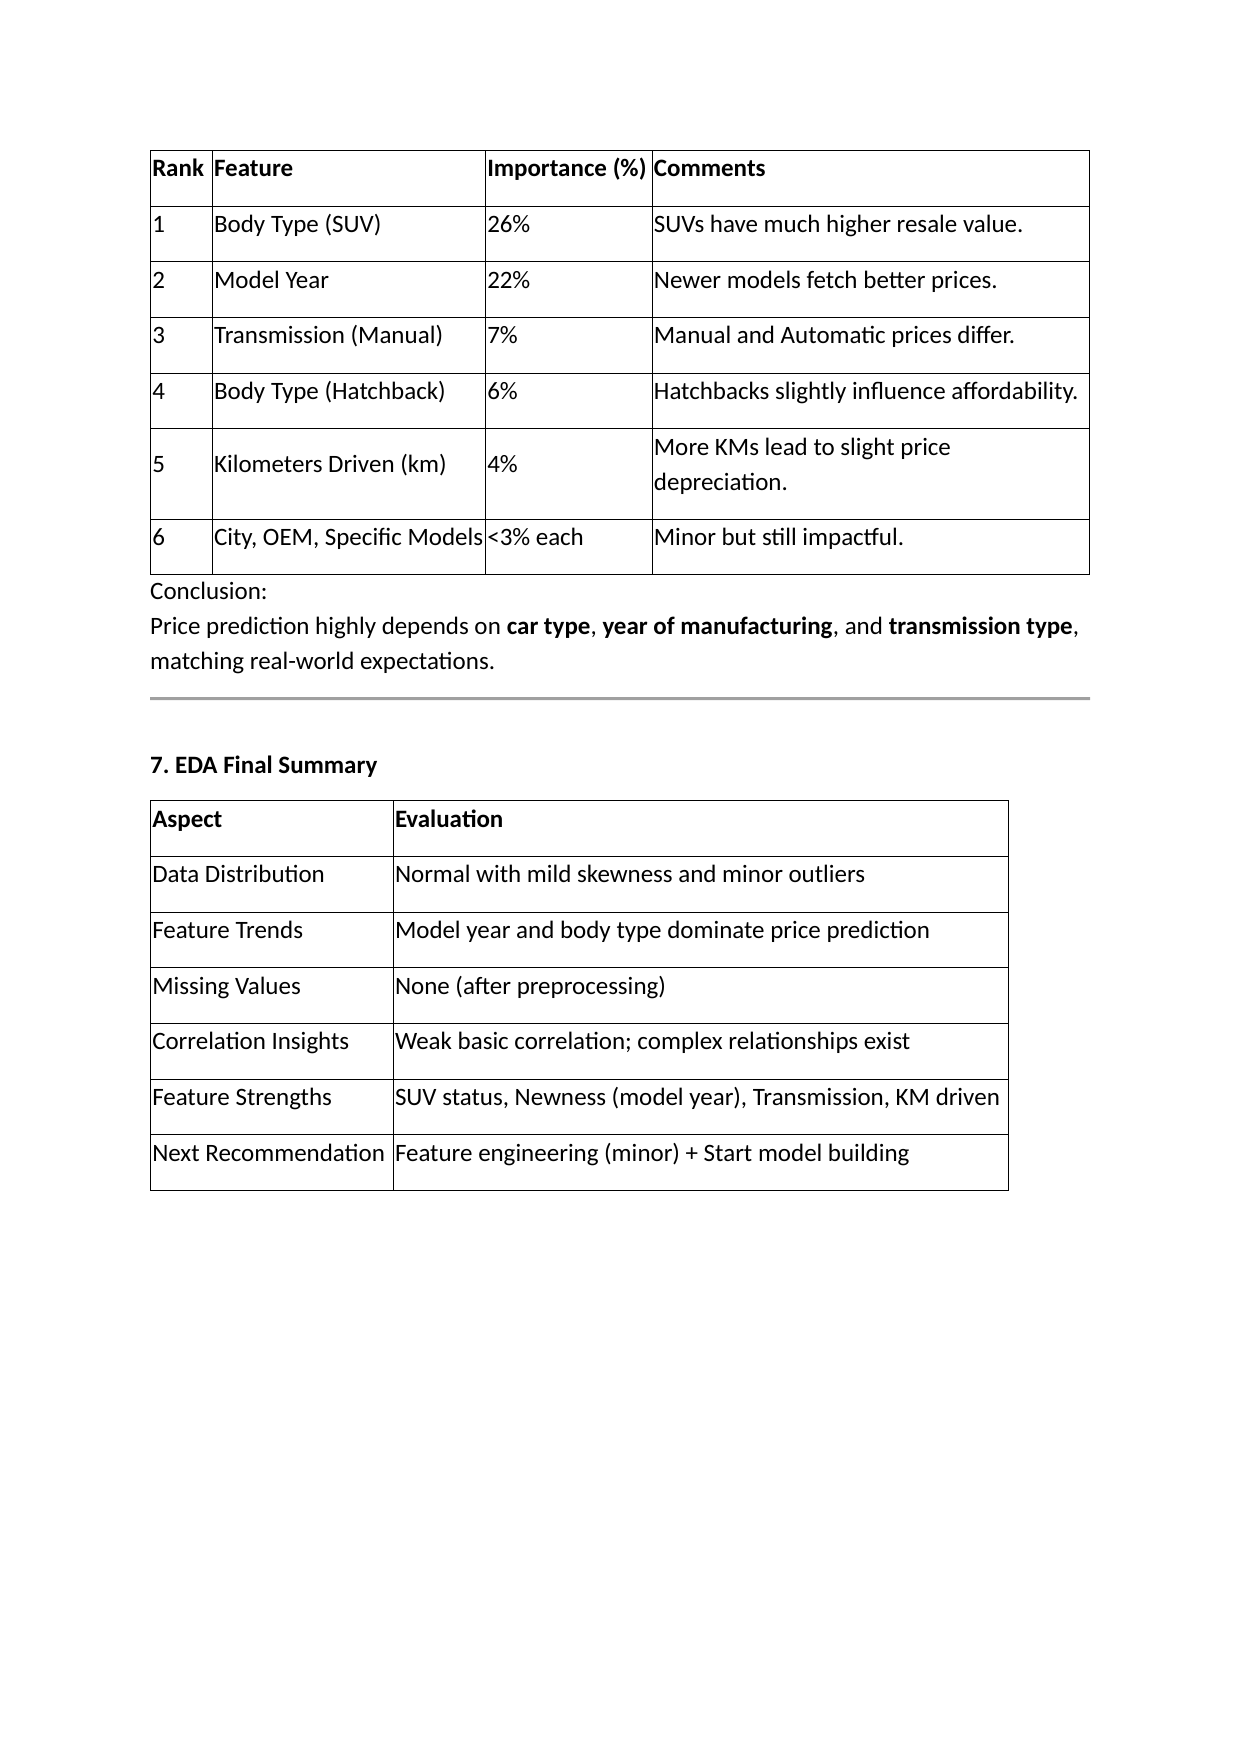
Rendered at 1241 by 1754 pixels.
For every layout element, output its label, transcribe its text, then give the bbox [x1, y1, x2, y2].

table_cell Next Recommendation [151, 1135, 393, 1190]
table_cell Hatchbacks slightly influence affordability. [653, 374, 1089, 428]
table_cell City, OEM, Specific Models [213, 520, 485, 574]
table_cell 5 [151, 429, 212, 519]
table_cell 6 [151, 520, 212, 574]
table_cell Weak basic correlation; complex relationships exist [394, 1024, 1008, 1078]
table_cell Body Type (Hatchback) [213, 374, 485, 428]
table_cell 1 [151, 207, 212, 261]
table_cell Minor but still impactful. [653, 520, 1089, 574]
table_cell Data Distribution [151, 857, 393, 912]
table_cell 4 [151, 374, 212, 428]
table_cell 3 [151, 318, 212, 372]
table_cell Transmission (Manual) [213, 318, 485, 372]
table_cell Normal with mild skewness and minor outliers [394, 857, 1008, 912]
table_header Rank [151, 151, 212, 206]
table_cell Newer models fetch better prices. [653, 262, 1089, 317]
table_cell Correlation Insights [151, 1024, 393, 1078]
table_header Evaluation [394, 801, 1008, 856]
table_cell Feature engineering (minor) + Start model building [394, 1135, 1008, 1190]
table_cell 2 [151, 262, 212, 317]
table_cell Body Type (SUV) [213, 207, 485, 261]
table_header Feature [213, 151, 485, 206]
table_cell Missing Values [151, 968, 393, 1023]
table_cell SUVs have much higher resale value. [653, 207, 1089, 261]
table_cell None (after preprocessing) [394, 968, 1008, 1023]
table_cell 26% [486, 207, 652, 261]
table_cell More KMs lead to slight price depreciation. [653, 429, 1089, 519]
table_cell Feature Trends [151, 913, 393, 967]
table_cell 22% [486, 262, 652, 317]
table_header Aspect [151, 801, 393, 856]
table_cell Model Year [213, 262, 485, 317]
table_cell Manual and Automatic prices differ. [653, 318, 1089, 372]
table_cell Feature Strengths [151, 1080, 393, 1134]
text Conclusion: Price prediction highly depends on car type, year of manufacturing, and transmission type, matching real-world expectations. [150, 575, 1090, 676]
text 7. EDA Final Summary [150, 749, 1090, 779]
table_cell SUV status, Newness (model year), Transmission, KM driven [394, 1080, 1008, 1134]
table_cell 4% [486, 429, 652, 519]
table_header Importance (%) [486, 151, 652, 206]
table_cell Model year and body type dominate price prediction [394, 913, 1008, 967]
table_cell Kilometers Driven (km) [213, 429, 485, 519]
table_cell 6% [486, 374, 652, 428]
table_cell <3% each [486, 520, 652, 574]
table_header Comments [653, 151, 1089, 206]
table_cell 7% [486, 318, 652, 372]
